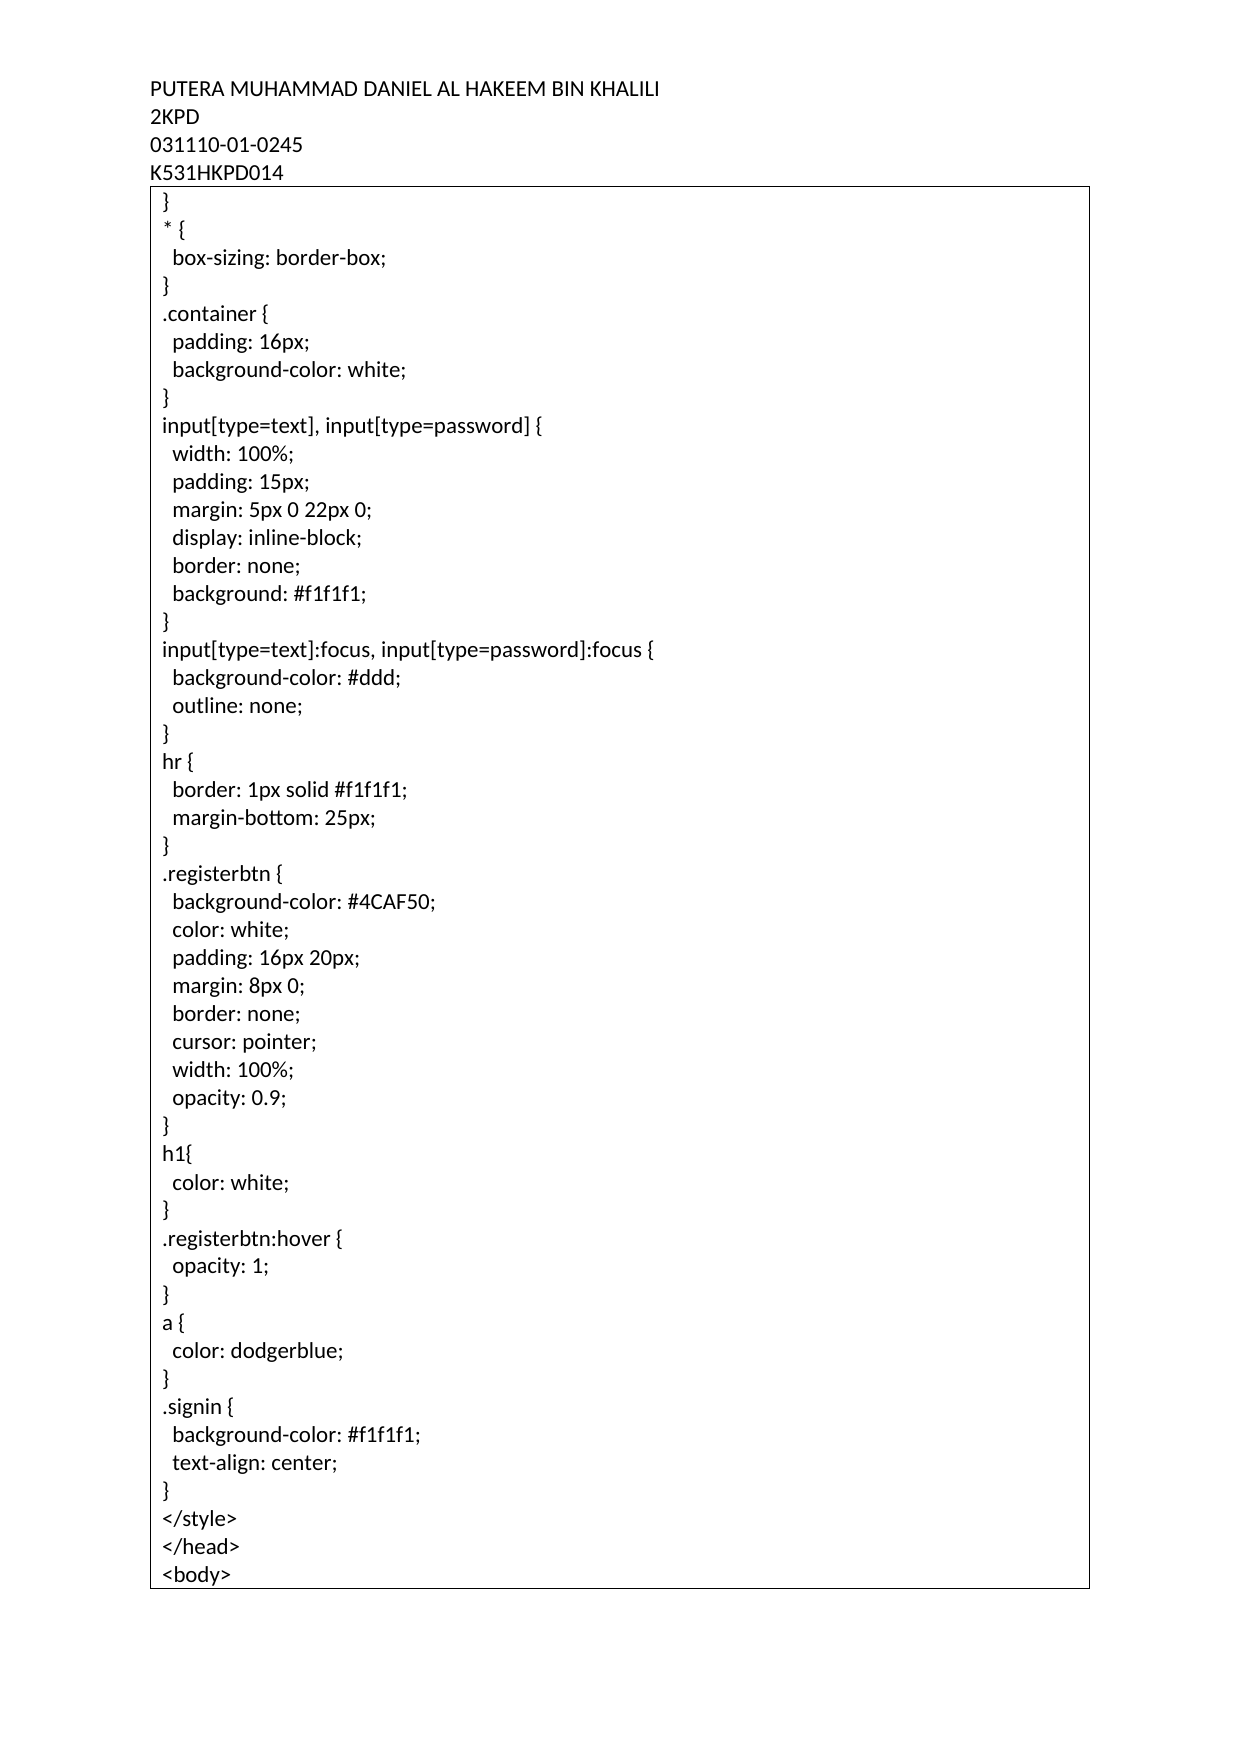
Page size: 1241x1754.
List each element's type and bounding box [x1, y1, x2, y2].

table_cell [151, 187, 1089, 1588]
